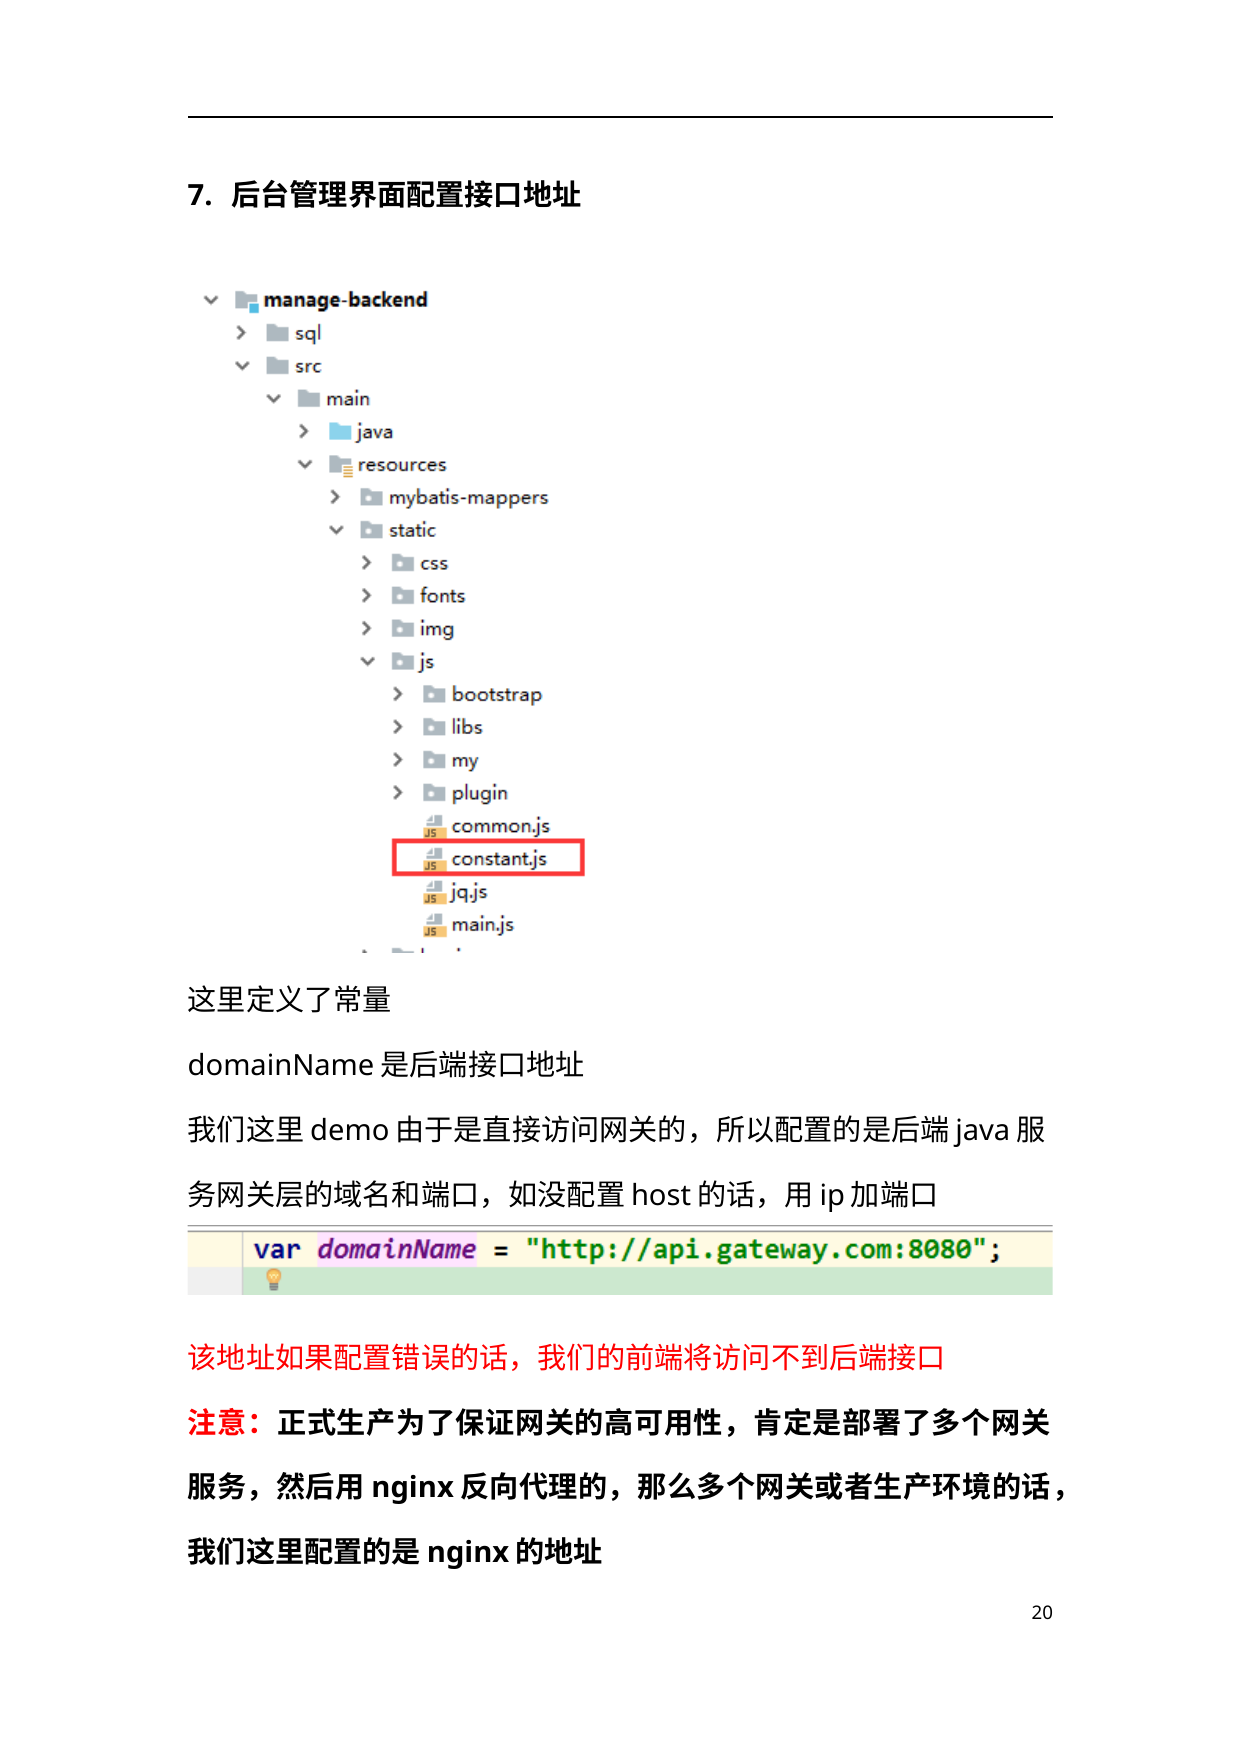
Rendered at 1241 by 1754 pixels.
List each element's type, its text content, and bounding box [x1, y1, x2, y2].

text 这里定义了常量 [187, 965, 1053, 1030]
subtitle 后台管理界面配置接口地址 [187, 160, 1053, 225]
picture [187, 1225, 1053, 1295]
text domainName是后端接口地址 [187, 1030, 1053, 1095]
picture [187, 282, 643, 953]
text 我们这里demo由于是直接访问网关的，所以配置的是后端java服务网关层的域名和端口，如没配置host的话，用ip加端口 [187, 1095, 1053, 1225]
text 注意：正式生产为了保证网关的高可用性，肯定是部署了多个网关服务，然后用nginx反向代理的，那么多个网关或者生产环境的话，我们这里配置的是nginx的地址 [187, 1388, 1053, 1583]
text 该地址如果配置错误的话，我们的前端将访问不到后端接口 [187, 1323, 1053, 1388]
